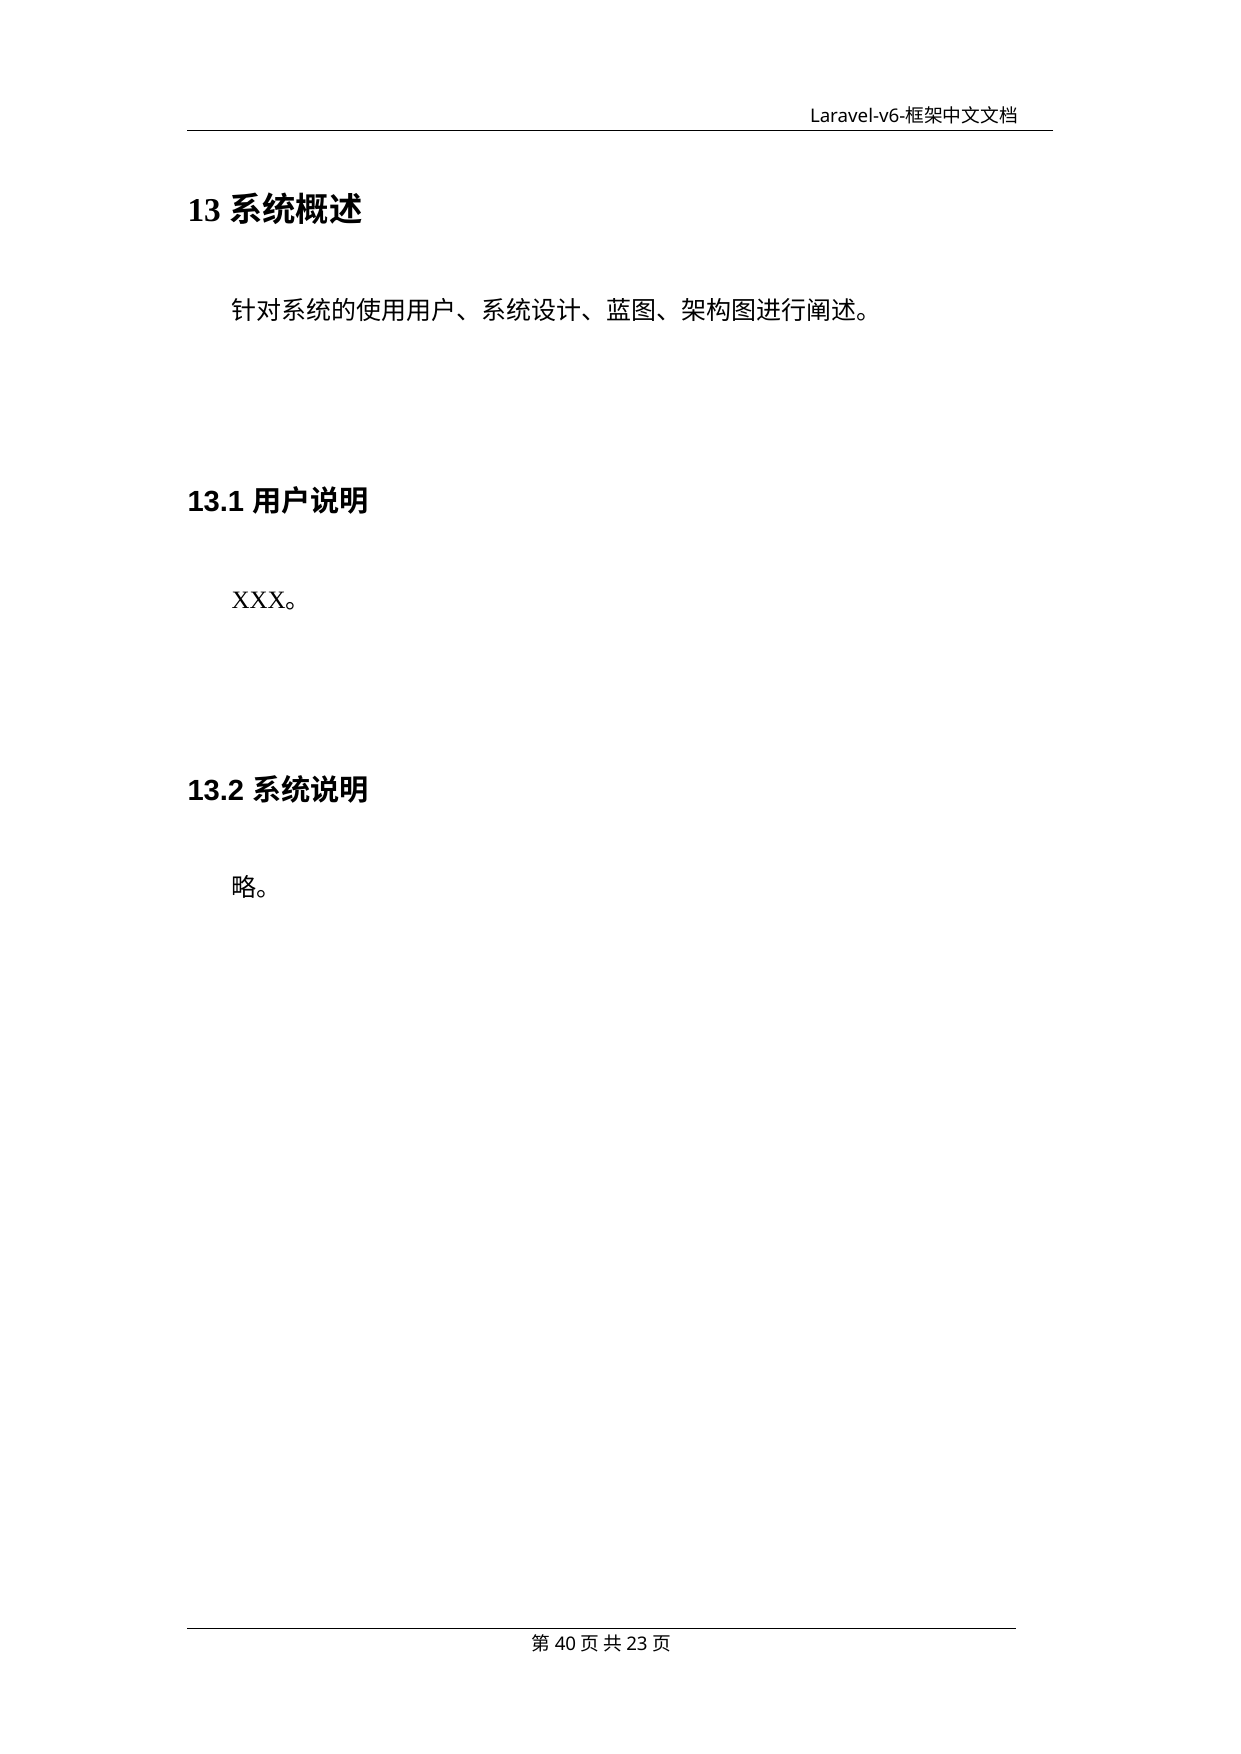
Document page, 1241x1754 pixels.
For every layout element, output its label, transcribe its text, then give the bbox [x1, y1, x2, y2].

text 针对系统的使用用户、系统设计、蓝图、架构图进行阐述。 [187, 276, 1053, 341]
text 略。 [187, 853, 1053, 918]
subtitle 系统概述 [187, 174, 1053, 239]
subtitle 用户说明 [187, 466, 1053, 531]
text XXX。 [187, 565, 1053, 630]
subtitle 系统说明 [187, 755, 1053, 820]
